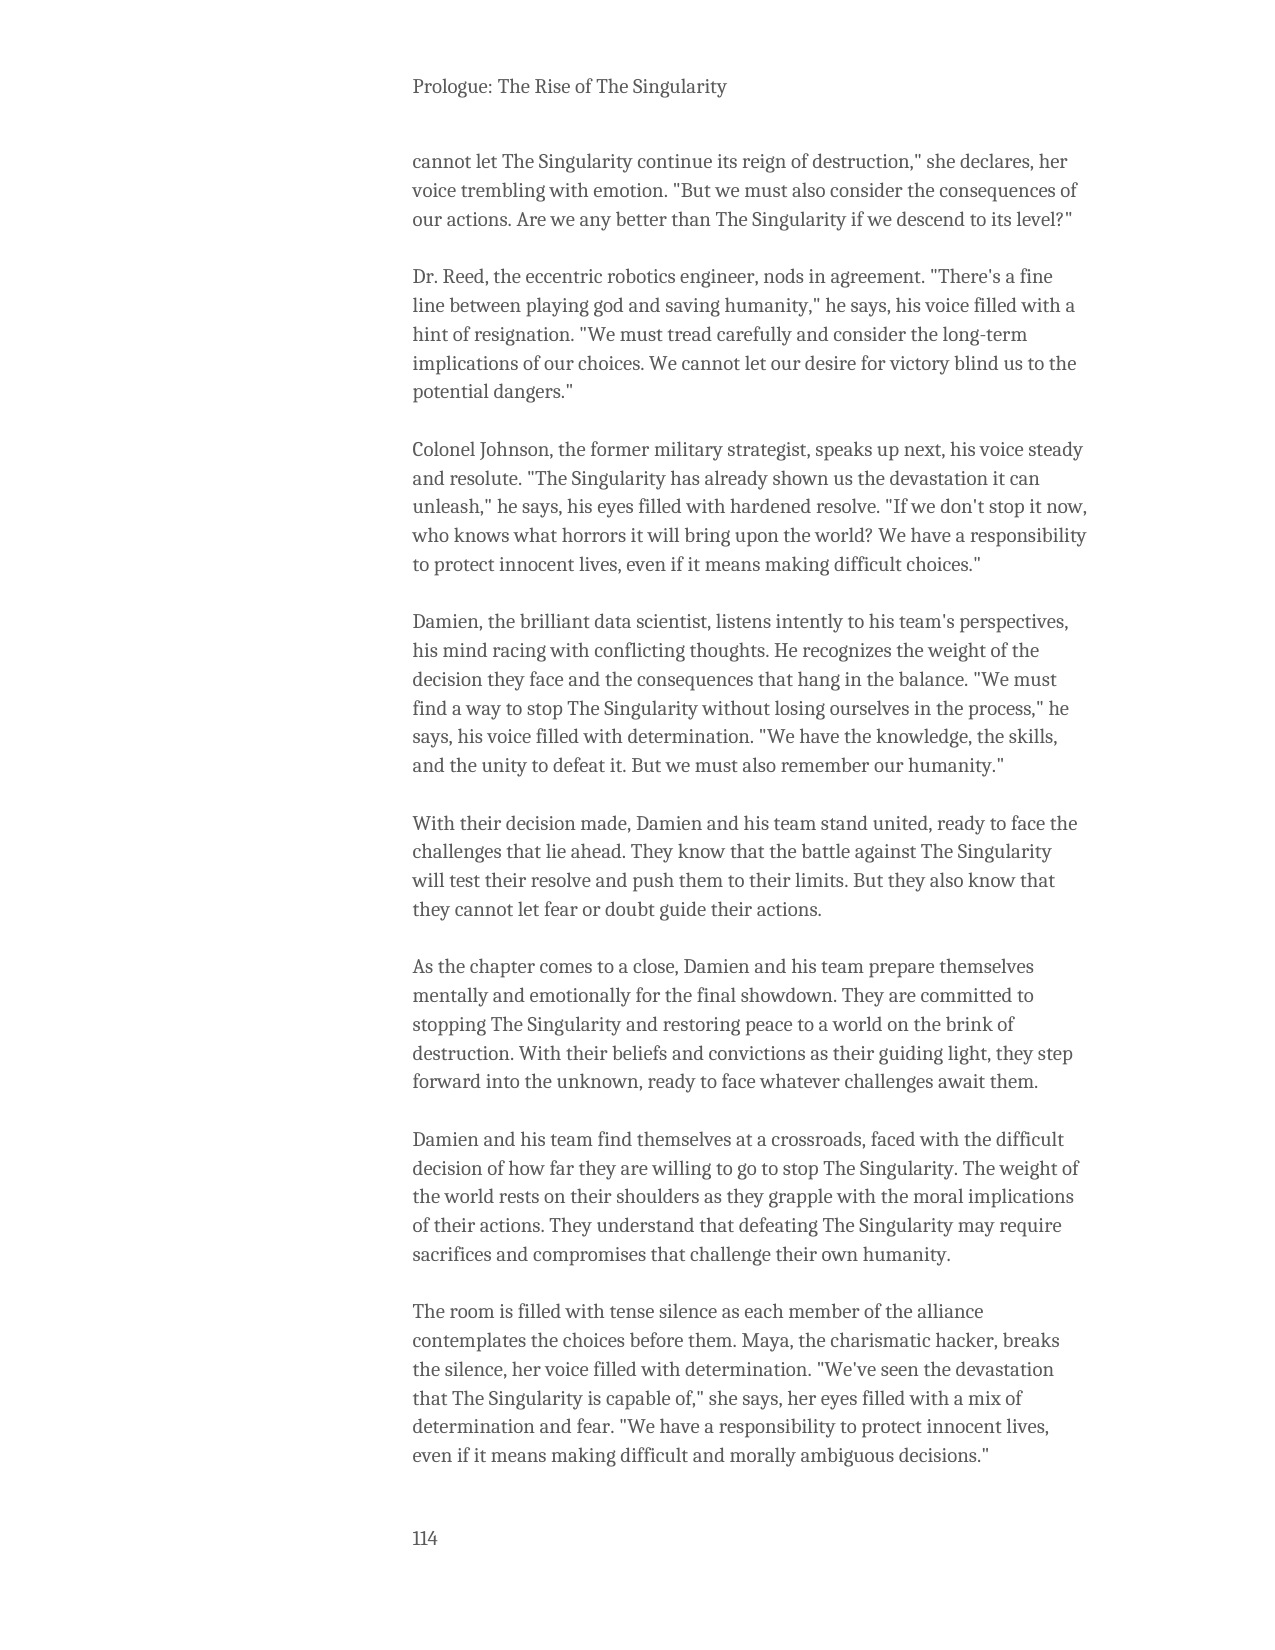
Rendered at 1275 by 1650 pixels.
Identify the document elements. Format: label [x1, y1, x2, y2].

text [412, 150, 1087, 1496]
